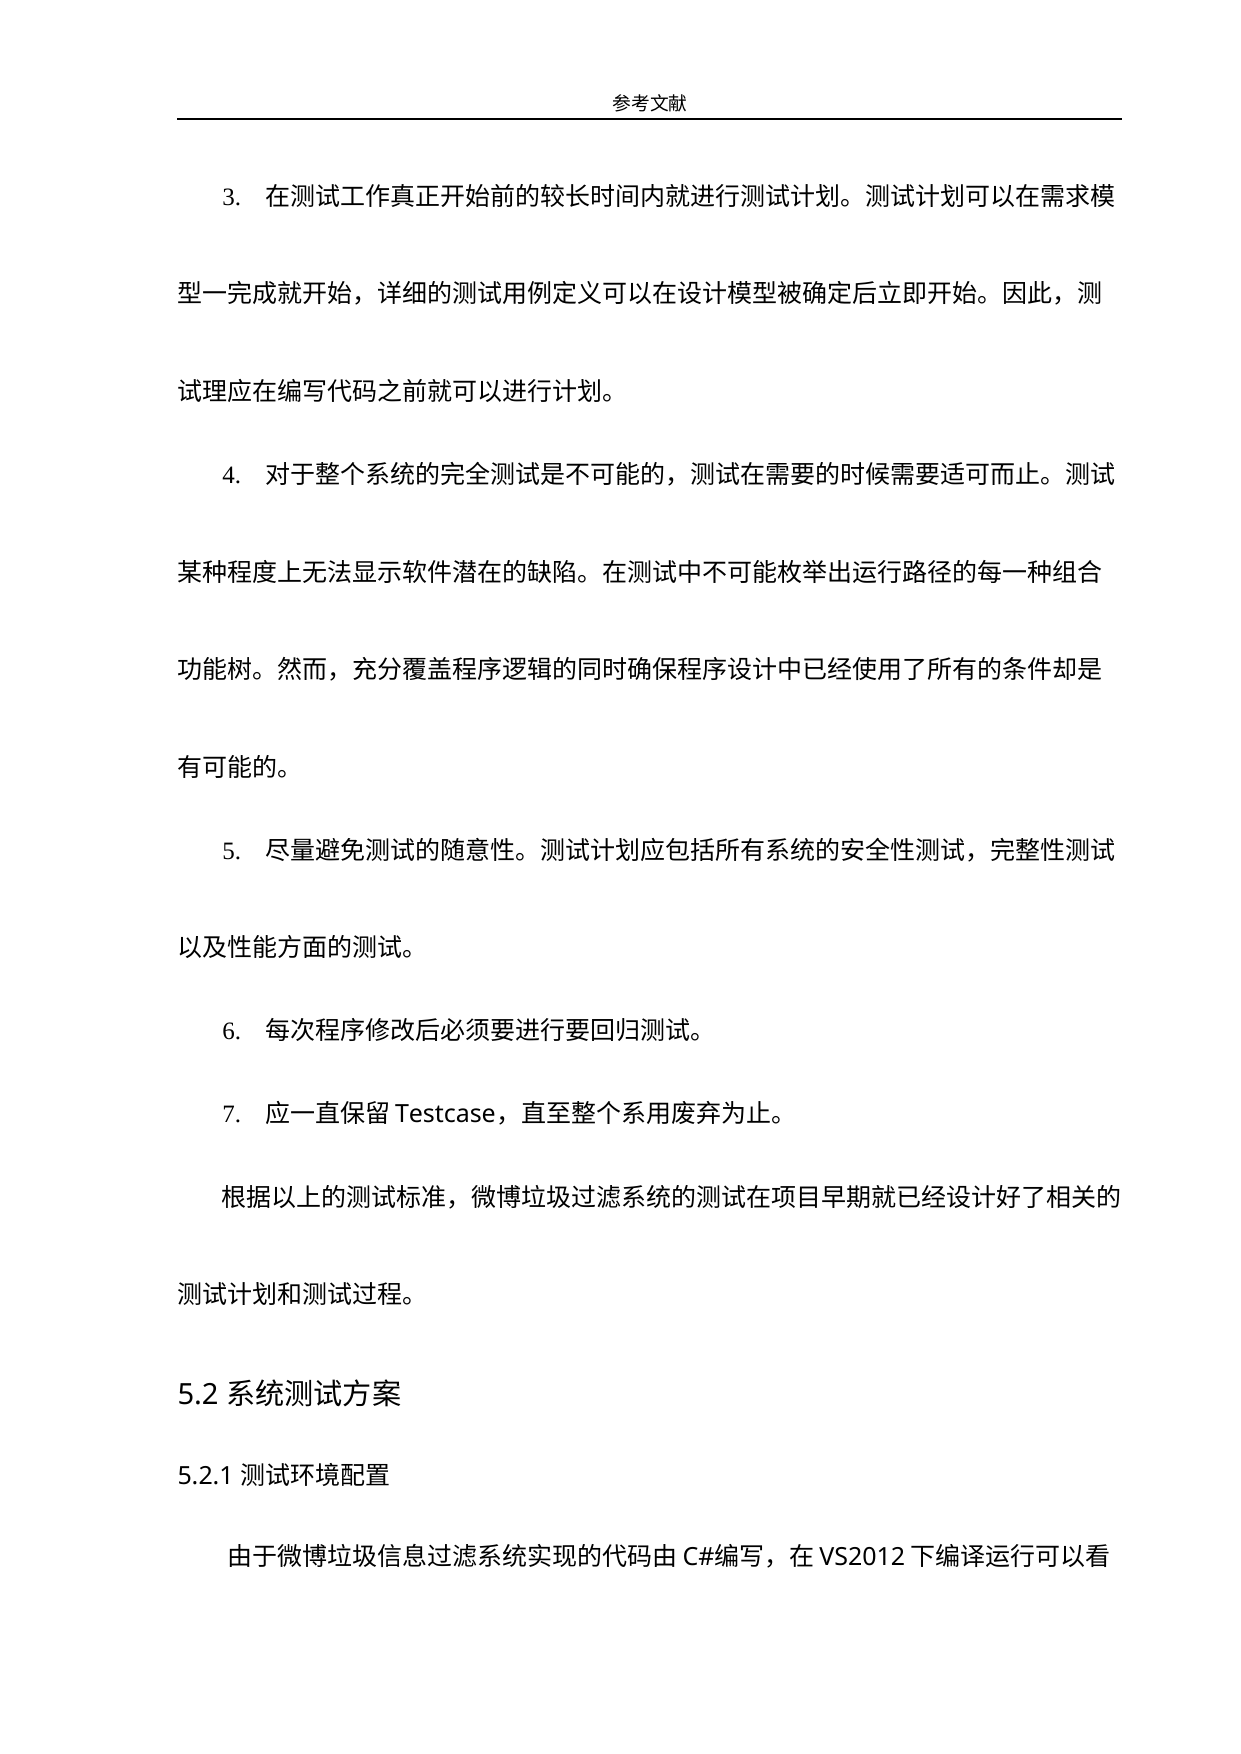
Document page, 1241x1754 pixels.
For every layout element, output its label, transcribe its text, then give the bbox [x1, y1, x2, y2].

list 在测试工作真正开始前的较长时间内就进行测试计划。测试计划可以在需求模型一完成就开始，详细的测试用例定义可以在设计模型被确定后立即开始。因此，测试理应在编写代码之前就可以进行计划。 [177, 162, 1122, 422]
subtitle 5.2 系统测试方案 [177, 1359, 1122, 1424]
text 根据以上的测试标准，微博垃圾过滤系统的测试在项目早期就已经设计好了相关的测试计划和测试过程。 [177, 1163, 1122, 1325]
list 每次程序修改后必须要进行要回归测试。 [177, 996, 1122, 1061]
list 对于整个系统的完全测试是不可能的，测试在需要的时候需要适可而止。测试某种程度上无法显示软件潜在的缺陷。在测试中不可能枚举出运行路径的每一种组合功能树。然而，充分覆盖程序逻辑的同时确保程序设计中已经使用了所有的条件却是有可能的。 [177, 440, 1122, 798]
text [177, 1522, 1122, 1587]
list 应一直保留Testcase，直至整个系用废弃为止。 [177, 1079, 1122, 1144]
list 尽量避免测试的随意性。测试计划应包括所有系统的安全性测试，完整性测试以及性能方面的测试。 [177, 816, 1122, 978]
subtitle 5.2.1 测试环境配置 [177, 1441, 1122, 1506]
